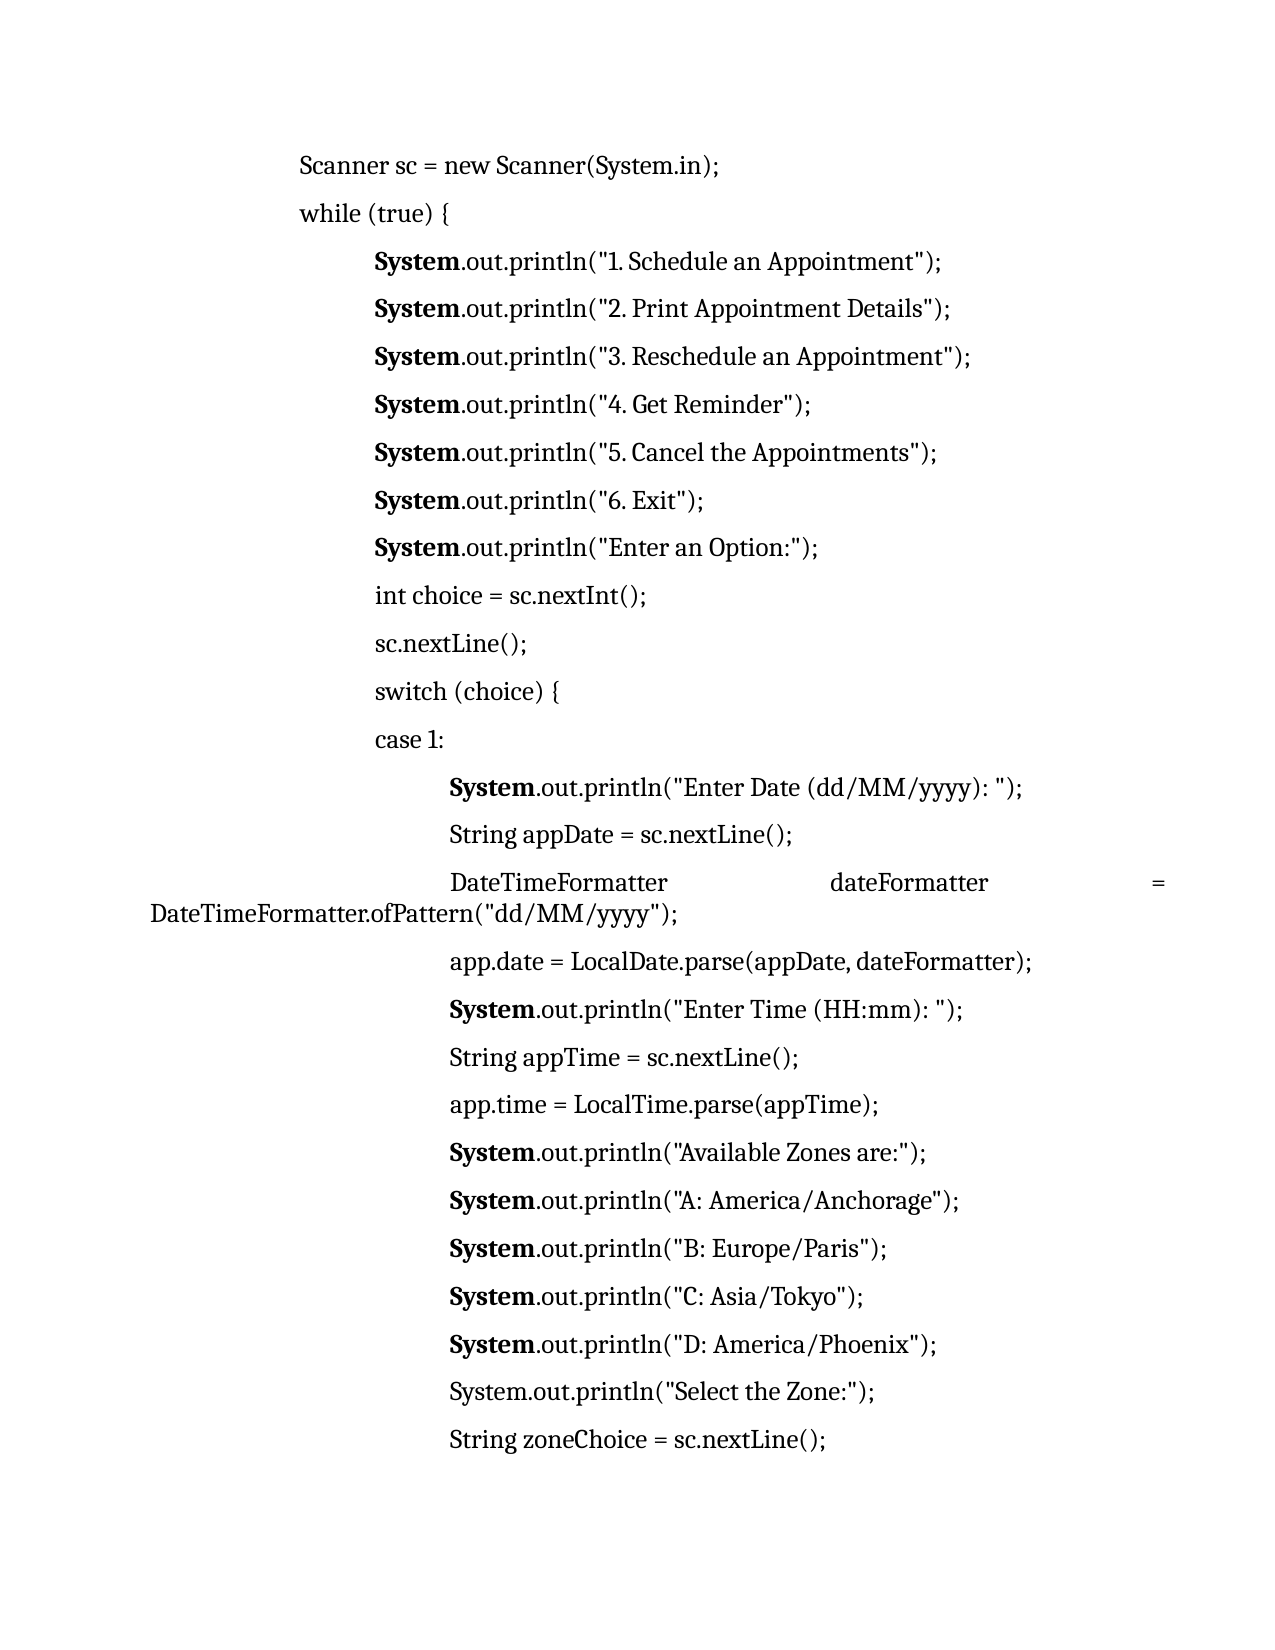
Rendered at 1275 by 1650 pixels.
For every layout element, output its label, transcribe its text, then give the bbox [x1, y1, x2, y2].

text sc.nextLine(); [150, 628, 1167, 659]
text String zoneChoice = sc.nextLine(); [150, 1424, 1167, 1455]
text System.out.println("4. Get Reminder"); [150, 389, 1167, 420]
text System.out.println("Enter Date (dd/MM/yyyy): "); [150, 772, 1167, 803]
text System.out.println("Enter an Option:"); [150, 532, 1167, 564]
text System.out.println("C: Asia/Tokyo"); [150, 1281, 1167, 1312]
text System.out.println("A: America/Anchorage"); [150, 1185, 1167, 1216]
text System.out.println("1. Schedule an Appointment"); [150, 246, 1167, 277]
text while (true) { [150, 198, 1167, 229]
text app.date = LocalDate.parse(appDate, dateFormatter); [150, 946, 1167, 977]
text System.out.println("Available Zones are:"); [150, 1137, 1167, 1168]
text System.out.println("3. Reschedule an Appointment"); [150, 341, 1167, 372]
text System.out.println("Enter Time (HH:mm): "); [150, 994, 1167, 1025]
text System.out.println("2. Print Appointment Details"); [150, 293, 1167, 324]
text Scanner sc = new Scanner(System.in); [150, 150, 1167, 181]
text app.time = LocalTime.parse(appTime); [150, 1089, 1167, 1121]
text String appTime = sc.nextLine(); [150, 1042, 1167, 1073]
text System.out.println("5. Cancel the Appointments"); [150, 437, 1167, 468]
text DateTimeFormatter dateFormatter = DateTimeFormatter.ofPattern("dd/MM/yyyy"); [150, 867, 1167, 929]
text System.out.println("B: Europe/Paris"); [150, 1233, 1167, 1264]
text int choice = sc.nextInt(); [150, 580, 1167, 611]
text case 1: [150, 724, 1167, 755]
text switch (choice) { [150, 676, 1167, 707]
text System.out.println("Select the Zone:"); [150, 1376, 1167, 1408]
text System.out.println("6. Exit"); [150, 485, 1167, 516]
text String appDate = sc.nextLine(); [150, 819, 1167, 851]
text System.out.println("D: America/Phoenix"); [150, 1329, 1167, 1360]
